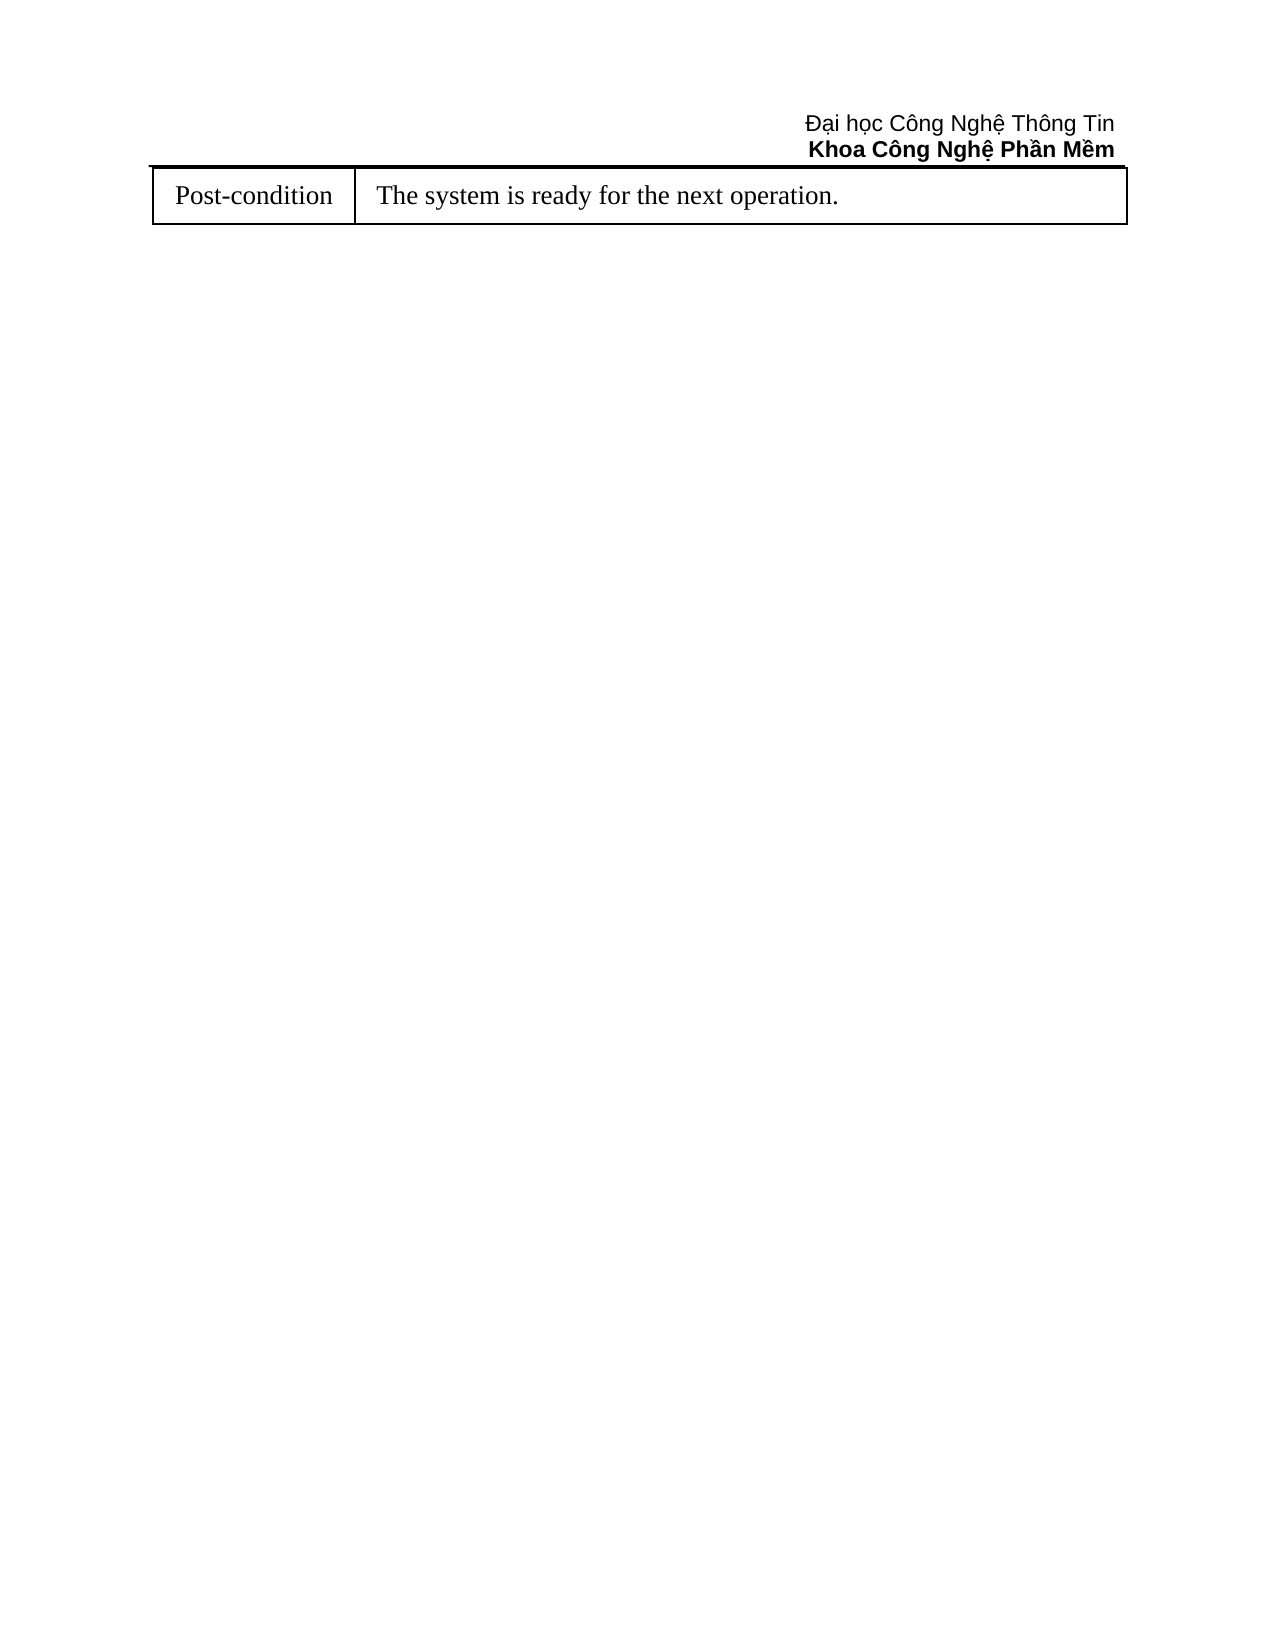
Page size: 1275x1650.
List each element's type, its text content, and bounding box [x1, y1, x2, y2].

table_cell Post-condition [154, 169, 354, 223]
table_cell The system is ready for the next operation. [356, 169, 1126, 223]
